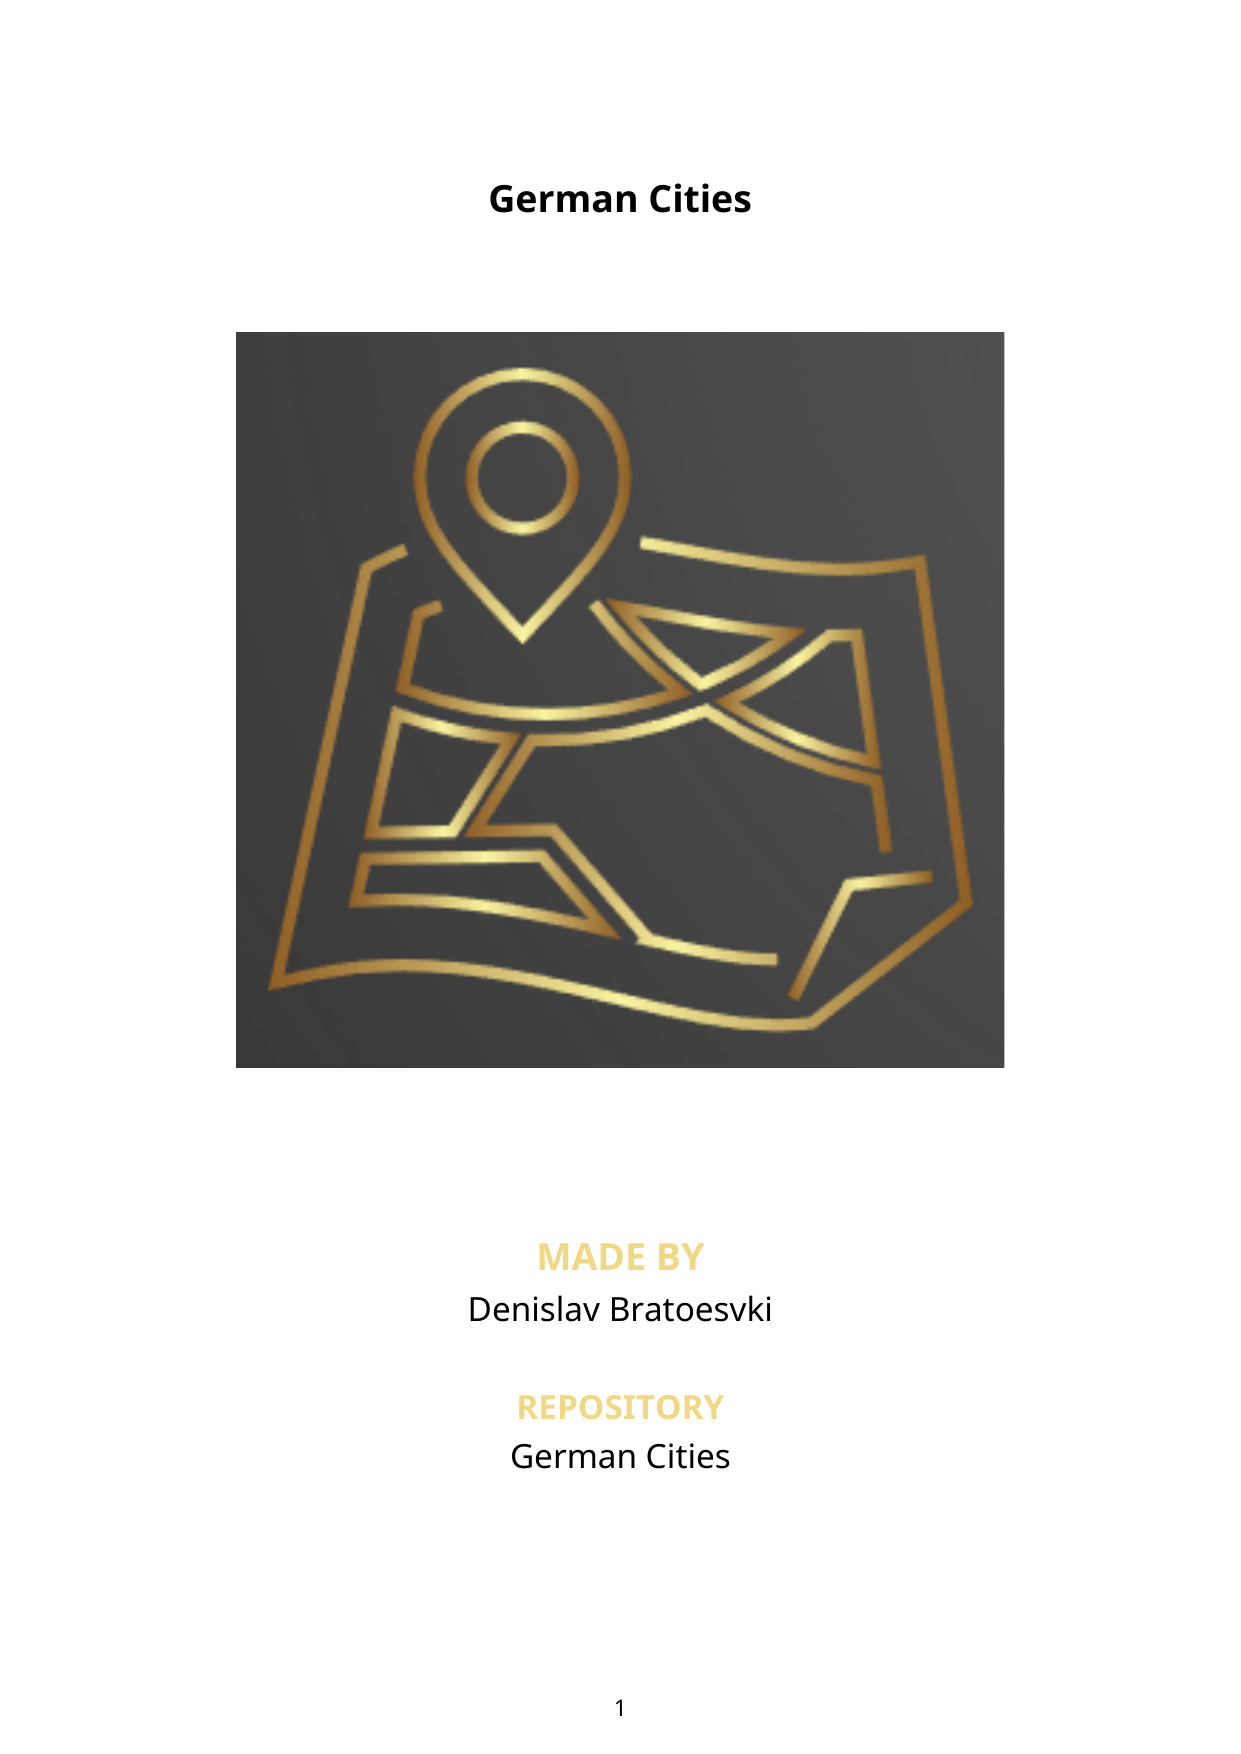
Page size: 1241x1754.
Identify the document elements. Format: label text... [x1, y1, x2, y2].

text German Cities [148, 173, 1093, 224]
picture [236, 332, 1005, 1068]
